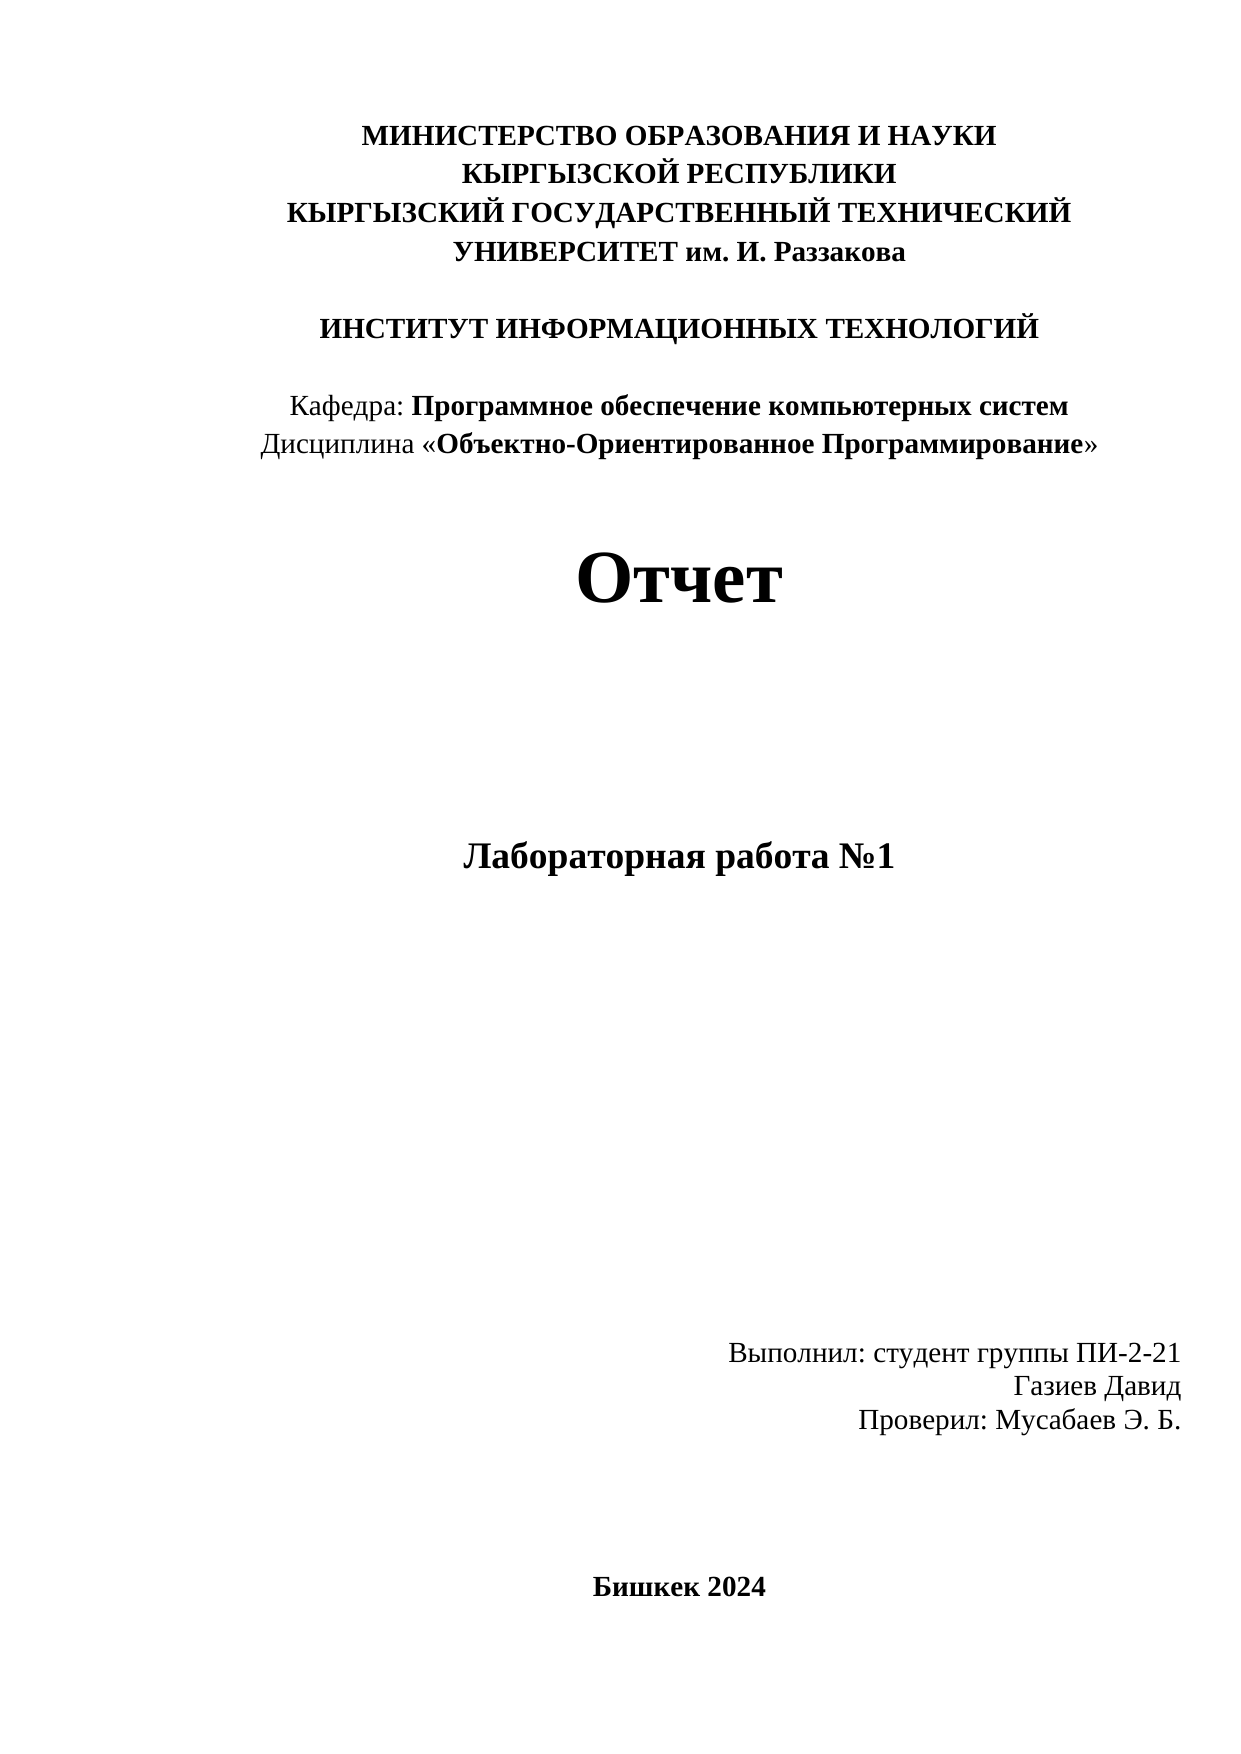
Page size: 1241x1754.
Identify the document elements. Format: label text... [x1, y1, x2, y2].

text Проверил: Мусабаев Э. Б. [177, 1402, 1181, 1435]
text Газиев Давид [177, 1368, 1181, 1402]
text ИНСТИТУТ ИНФОРМАЦИОННЫХ ТЕХНОЛОГИЙ [177, 311, 1181, 344]
text Дисциплина «Объектно-Ориентированное Программирование» [177, 426, 1181, 460]
text Бишкек 2024 [177, 1569, 1181, 1603]
text МИНИСТЕРСТВО ОБРАЗОВАНИЯ И НАУКИ [177, 118, 1181, 152]
text Кафедра: Программное обеспечение компьютерных систем [177, 388, 1181, 421]
text КЫРГЫЗСКИЙ ГОСУДАРСТВЕННЫЙ ТЕХНИЧЕСКИЙ УНИВЕРСИТЕТ им. И. Раззакова [177, 195, 1181, 267]
text Отчет [177, 532, 1181, 618]
text Выполнил: студент группы ПИ-2-21 [177, 1335, 1181, 1368]
text КЫРГЫЗСКОЙ РЕСПУБЛИКИ [177, 157, 1181, 190]
text Лабораторная работа №1 [177, 834, 1181, 877]
